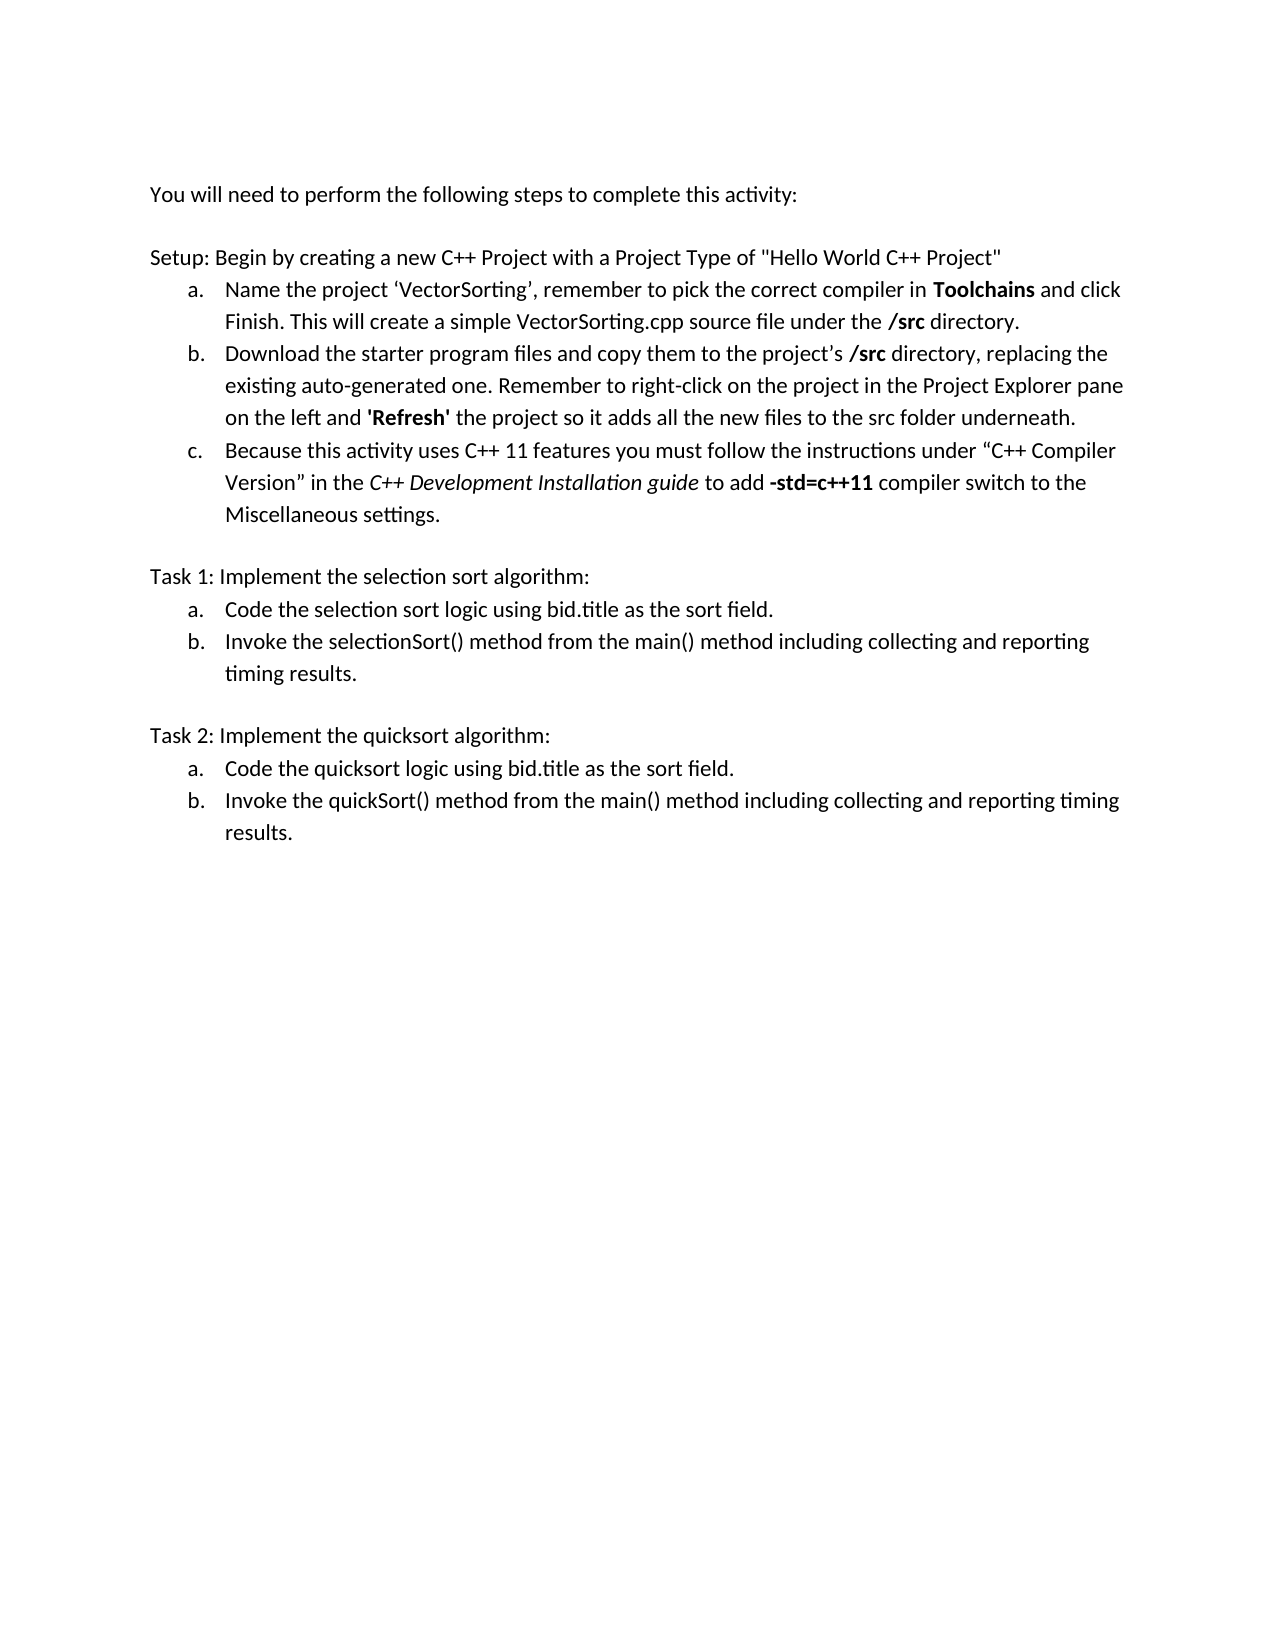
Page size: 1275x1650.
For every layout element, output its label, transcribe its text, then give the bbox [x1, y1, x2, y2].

list Because this activity uses C++ 11 features you must follow the instructions under “C++ Compiler Version” in the C++ Development Installation guide to add -std=c++11 compiler switch to the Miscellaneous settings. [187, 436, 1125, 528]
list Name the project ‘VectorSorting’, remember to pick the correct compiler in Toolchains and click Finish. This will create a simple VectorSorting.cpp source file under the /src directory. [187, 275, 1125, 335]
list Download the starter program files and copy them to the project’s /src directory, replacing the existing auto-generated one. Remember to right-click on the project in the Project Explorer pane on the left and 'Refresh' the project so it adds all the new files to the src folder underneath. [187, 339, 1125, 432]
list Code the quicksort logic using bid.title as the sort field. [187, 754, 1125, 782]
text You will need to perform the following steps to complete this activity: [150, 180, 1125, 208]
list Invoke the quickSort() method from the main() method including collecting and reporting timing results. [187, 786, 1125, 846]
text Task 1: Implement the selection sort algorithm: [150, 562, 1125, 591]
text Setup: Begin by creating a new C++ Project with a Project Type of "Hello World C++ Project" [150, 243, 1125, 271]
list Code the selection sort logic using bid.title as the sort field. [187, 595, 1125, 623]
text Task 2: Implement the quicksort algorithm: [150, 721, 1125, 749]
list Invoke the selectionSort() method from the main() method including collecting and reporting timing results. [187, 627, 1125, 687]
